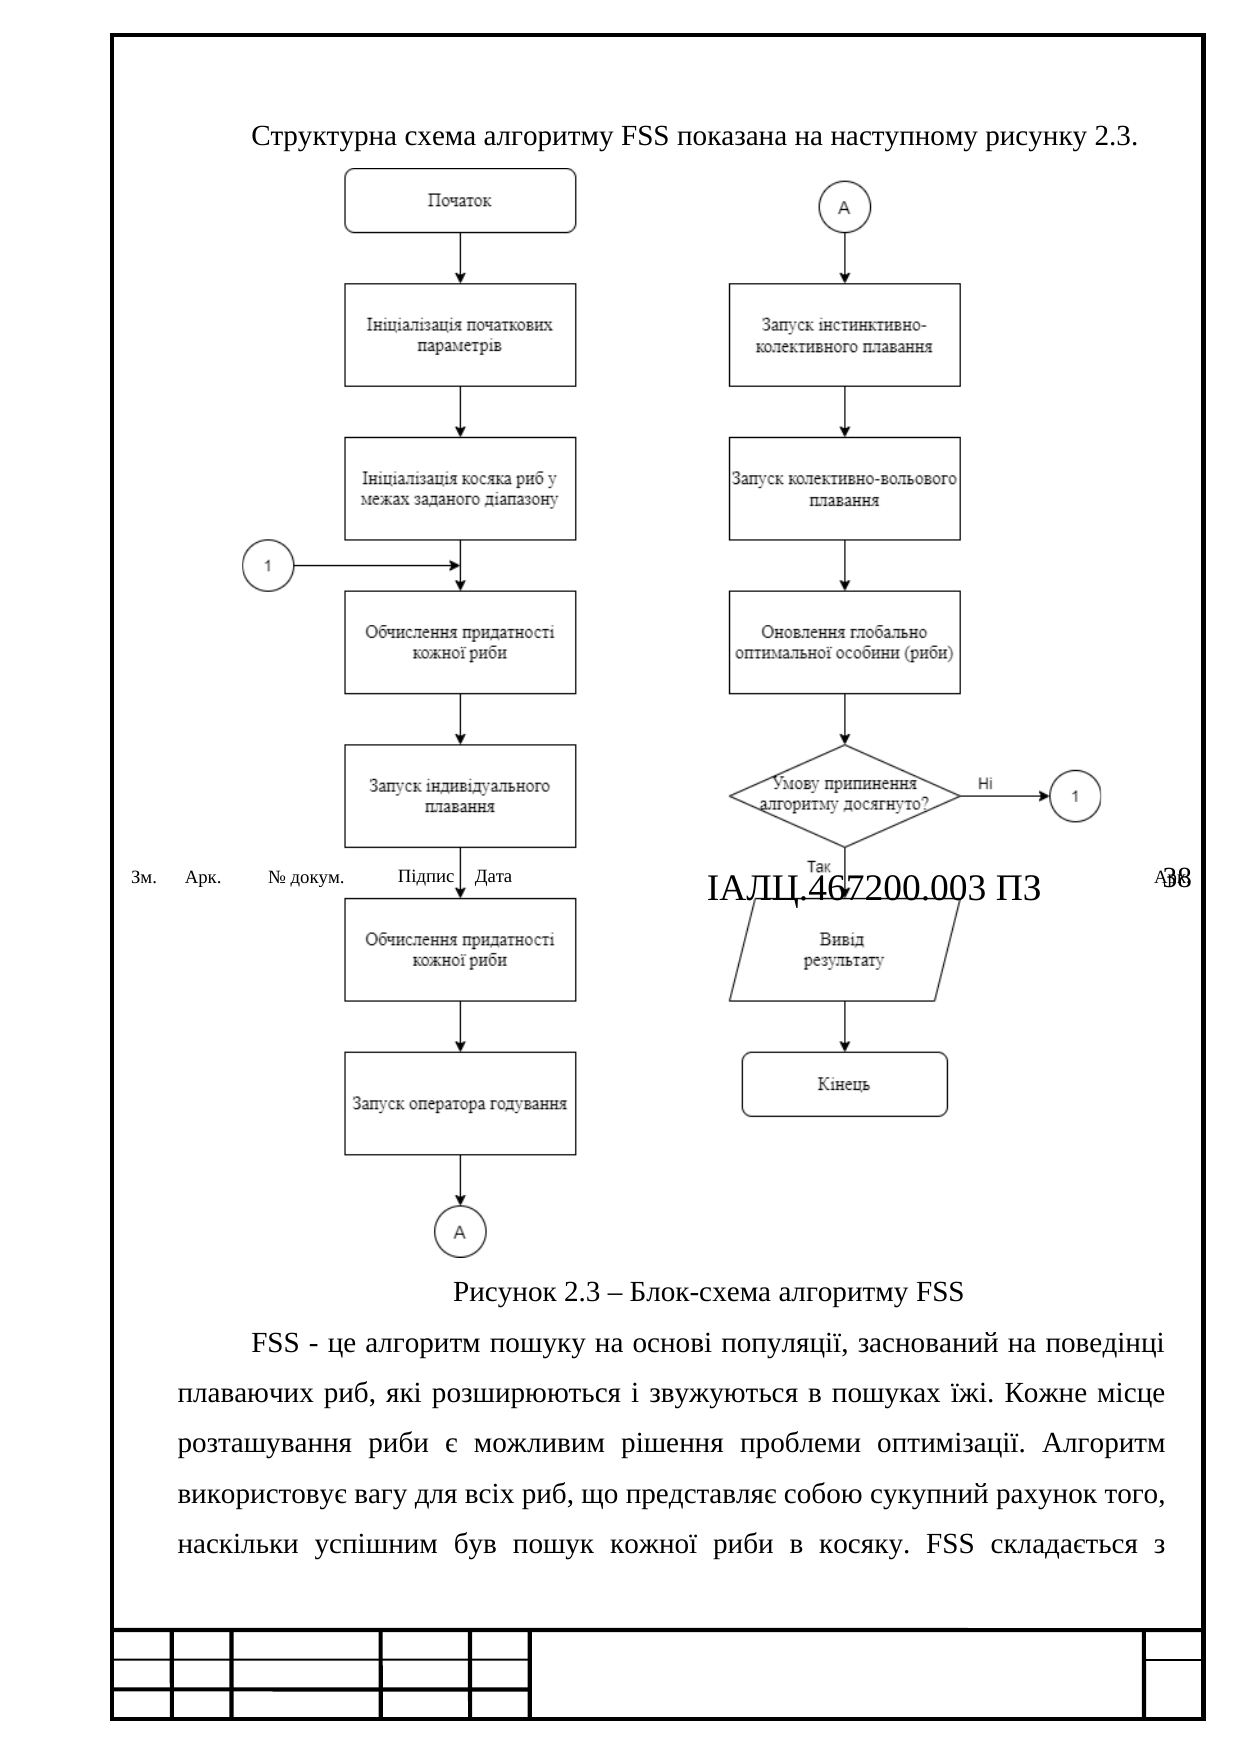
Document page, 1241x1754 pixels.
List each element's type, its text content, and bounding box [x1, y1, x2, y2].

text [177, 1325, 1166, 1560]
picture [242, 168, 1102, 1258]
text Структурна схема алгоритму FSS показана на наступному рисунку 2.3. [177, 118, 1166, 152]
text Рисунок 2.3 – Блок-схема алгоритму FSS [177, 1274, 1166, 1308]
